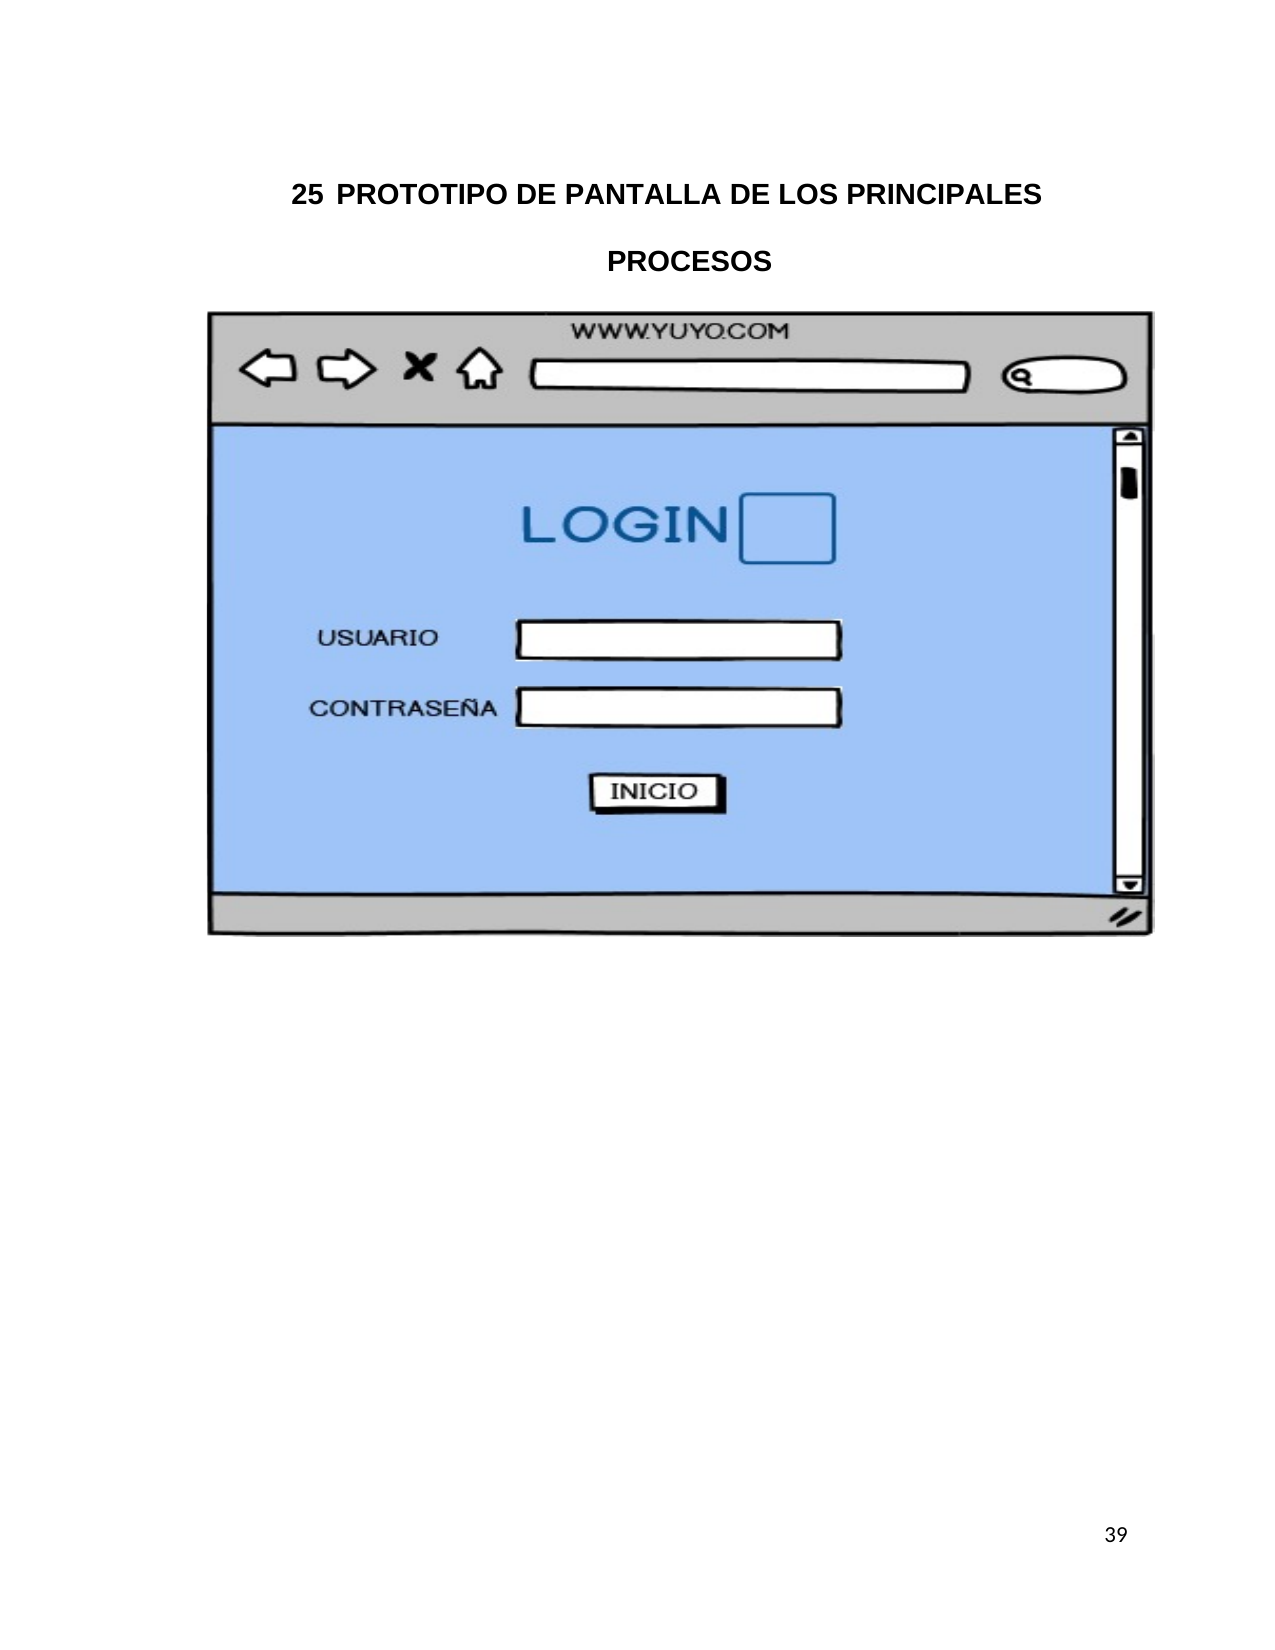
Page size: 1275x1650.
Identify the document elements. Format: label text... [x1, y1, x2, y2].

subtitle PROTOTIPO DE PANTALLA DE LOS PRINCIPALES PROCESOS [207, 177, 1127, 278]
picture [206, 311, 1155, 937]
